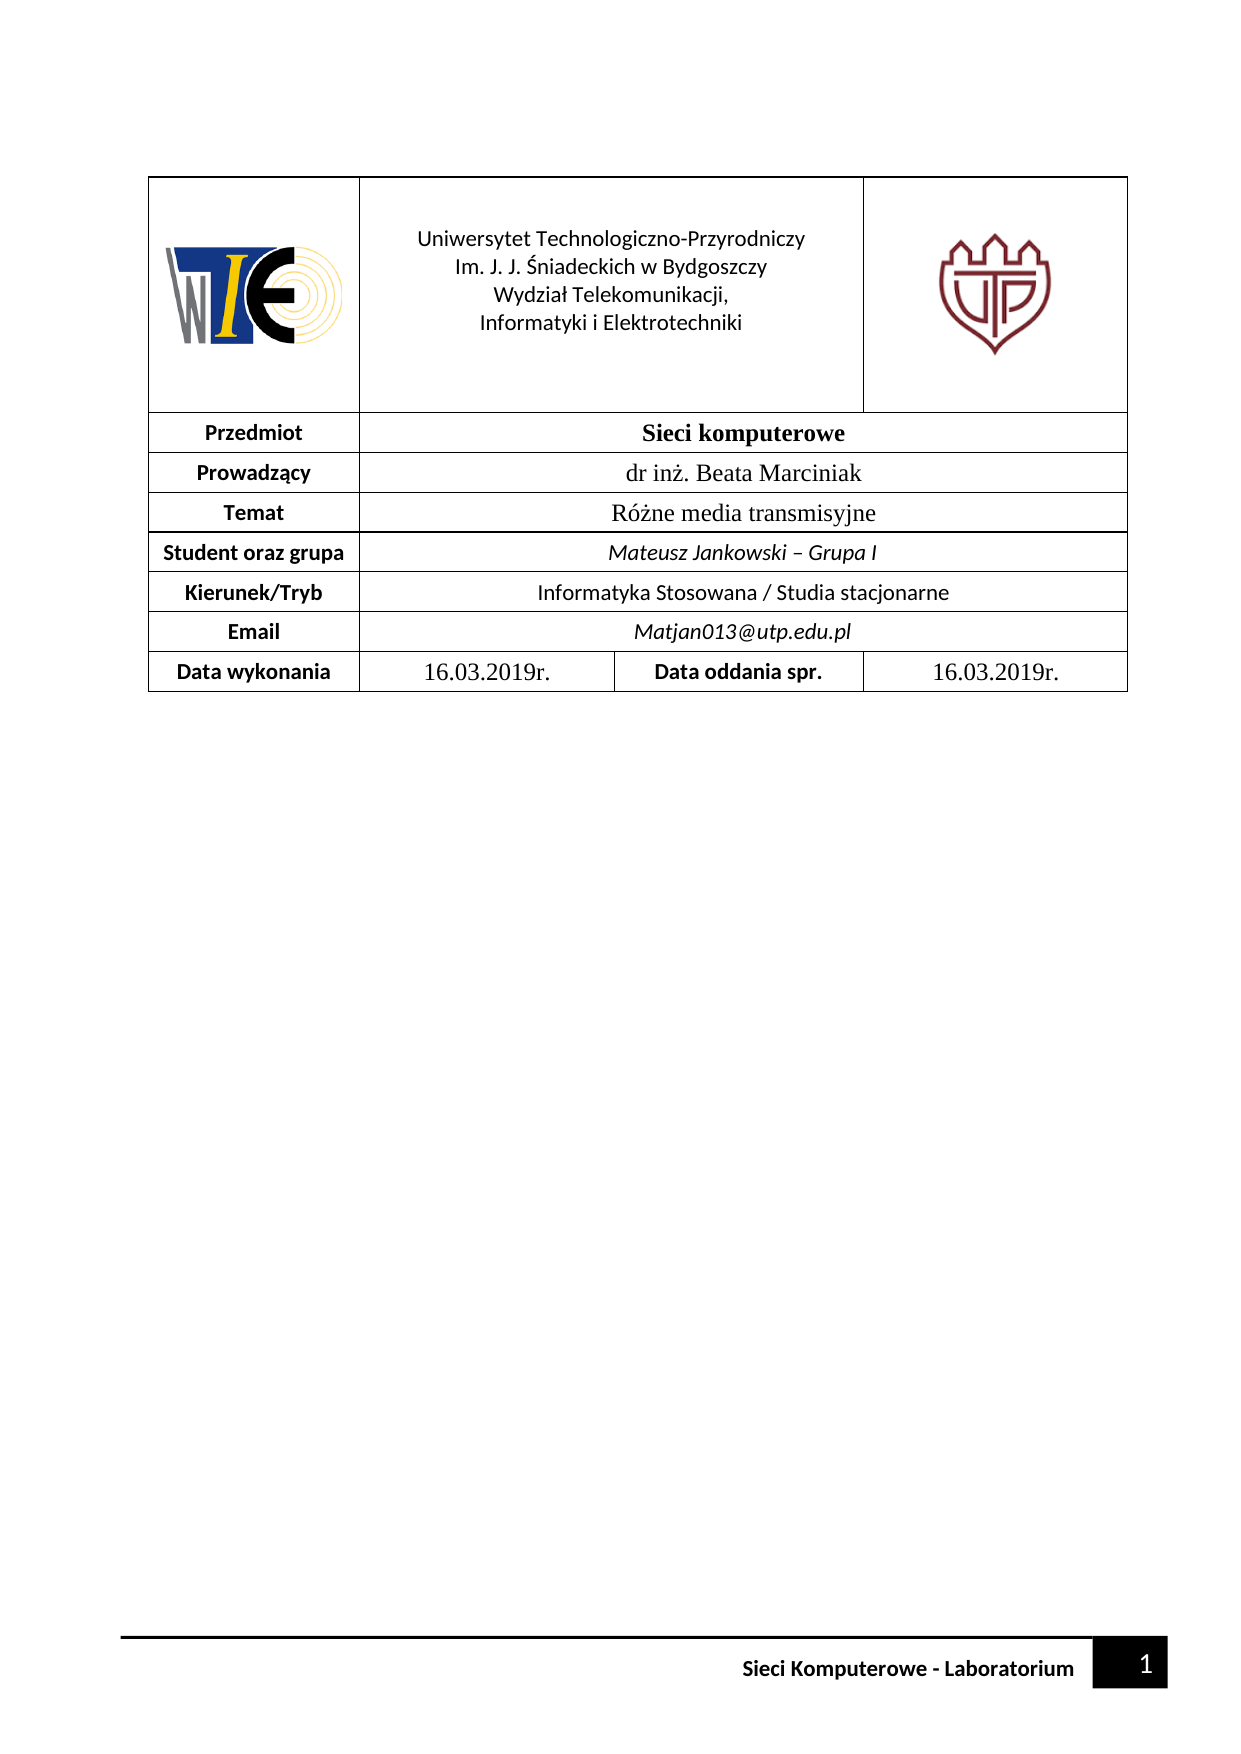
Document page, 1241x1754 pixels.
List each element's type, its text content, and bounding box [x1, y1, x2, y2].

table_cell Kierunek/Tryb [149, 572, 359, 611]
table_cell Różne media transmisyjne [360, 493, 1127, 531]
table_cell 16.03.2019r. [360, 652, 614, 691]
table_cell Temat [149, 493, 359, 531]
table_header Uniwersytet Technologiczno-Przyrodniczy Im. J. J. Śniadeckich w Bydgoszczy Wydział Telekomunikacji, Informatyki i Elektrotechniki [360, 178, 863, 412]
table_cell dr inż. Beata Marciniak [360, 453, 1127, 492]
table_cell Student oraz grupa [149, 533, 359, 571]
picture [887, 233, 1104, 356]
table_header [864, 178, 1127, 412]
table_cell Prowadzący [149, 453, 359, 492]
table_cell Data oddania spr. [615, 652, 863, 691]
table_cell Mateusz Jankowski – Grupa I [360, 533, 1127, 571]
table_cell Email [149, 612, 359, 651]
picture [165, 246, 343, 344]
table_cell Informatyka Stosowana / Studia stacjonarne [360, 572, 1127, 611]
table_cell Sieci komputerowe [360, 413, 1127, 452]
table_cell Matjan013@utp.edu.pl [360, 612, 1127, 651]
table_cell Data wykonania [149, 652, 359, 691]
table_header [149, 178, 359, 412]
table_cell Przedmiot [149, 413, 359, 452]
table_cell 16.03.2019r. [864, 652, 1127, 691]
